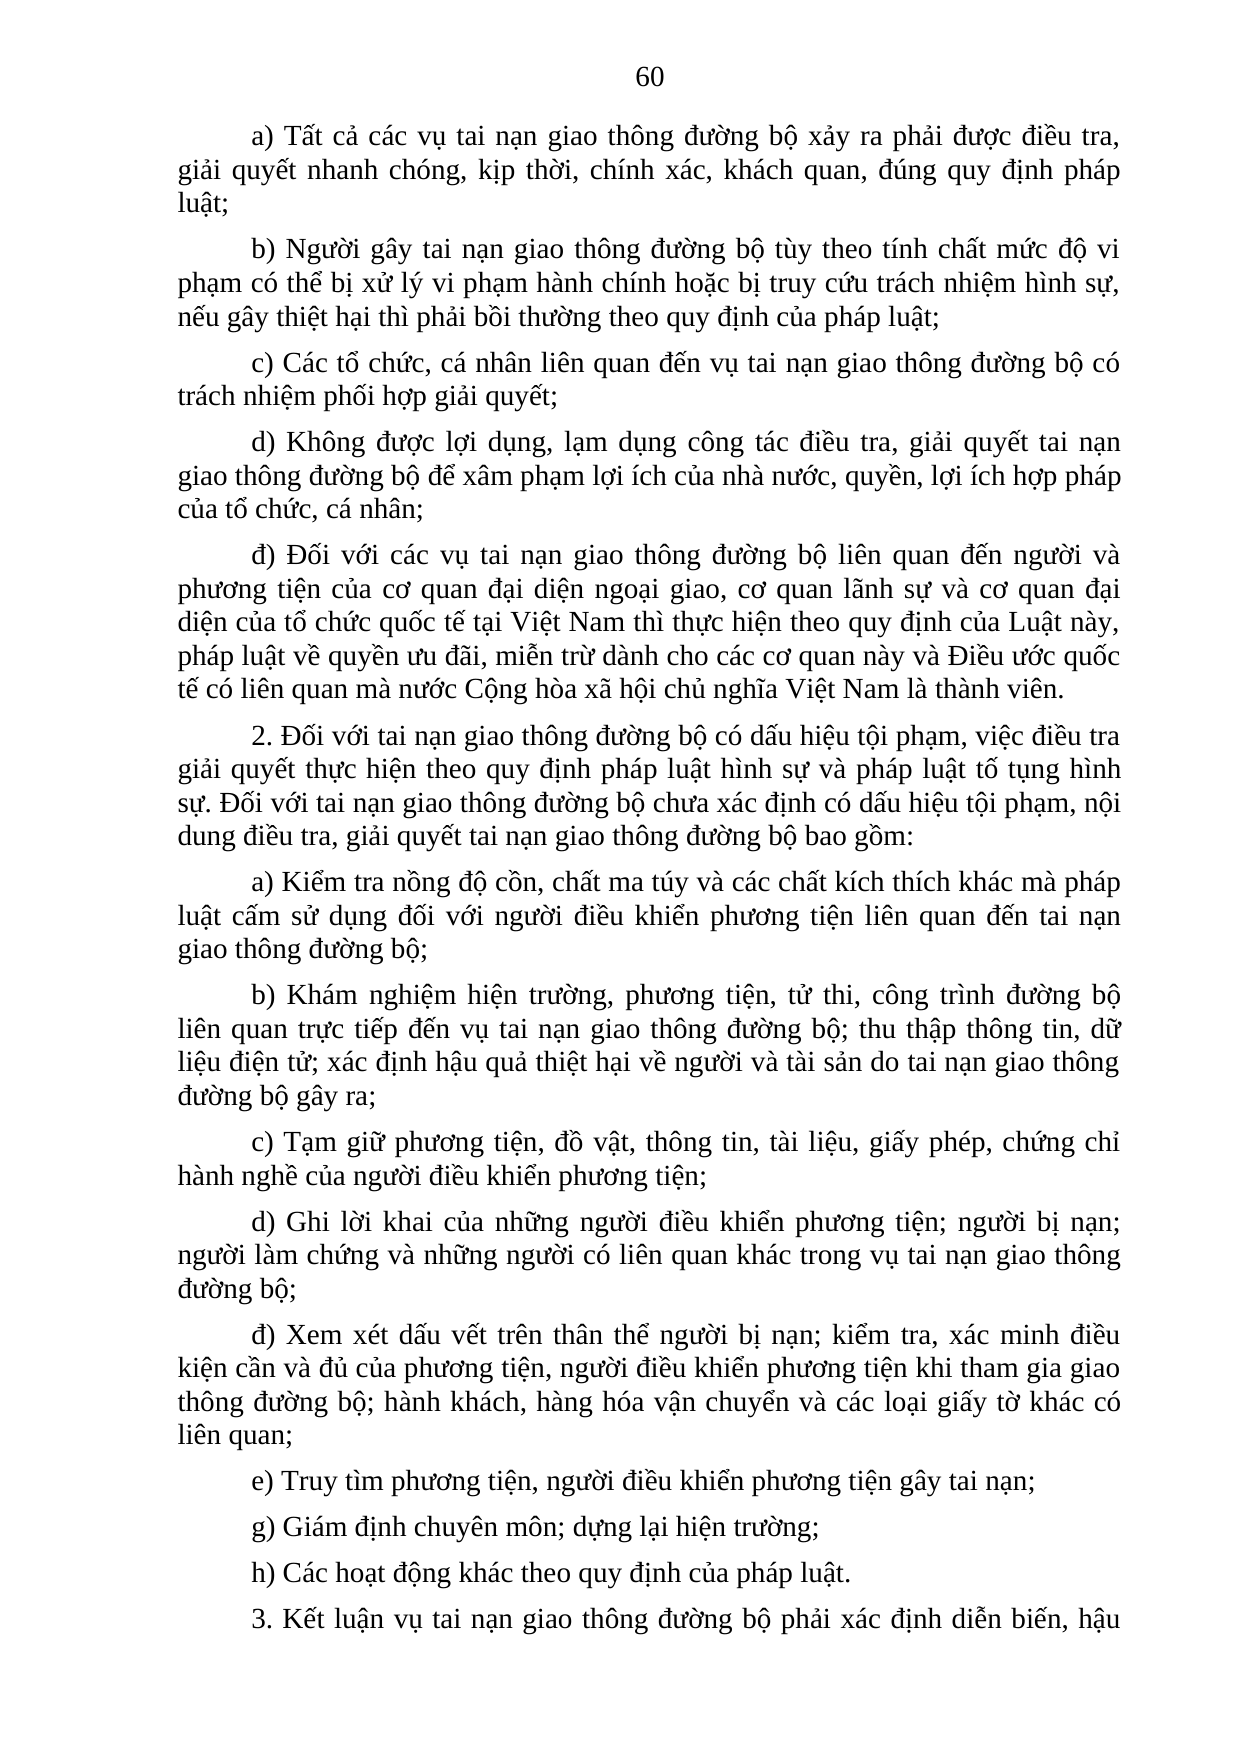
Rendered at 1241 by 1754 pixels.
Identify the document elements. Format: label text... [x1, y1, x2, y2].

text b) Khám nghiệm hiện trường, phương tiện, tử thi, công trình đường bộ liên quan trực tiếp đến vụ tai nạn giao thông đường bộ; thu thập thông tin, dữ liệu điện tử; xác định hậu quả thiệt hại về người và tài sản do tai nạn giao thông đường bộ gây ra; [177, 977, 1122, 1112]
text d) Ghi lời khai của những người điều khiển phương tiện; người bị nạn; người làm chứng và những người có liên quan khác trong vụ tai nạn giao thông đường bộ; [177, 1204, 1122, 1304]
text h) Các hoạt động khác theo quy định của pháp luật. [177, 1556, 1122, 1589]
text đ) Đối với các vụ tai nạn giao thông đường bộ liên quan đến người và phương tiện của cơ quan đại diện ngoại giao, cơ quan lãnh sự và cơ quan đại diện của tổ chức quốc tế tại Việt Nam thì thực hiện theo quy định của Luật này, pháp luật về quyền ưu đãi, miễn trừ dành cho các cơ quan này và Điều ước quốc tế có liên quan mà nước Cộng hòa xã hội chủ nghĩa Việt Nam là thành viên. [177, 537, 1122, 705]
text d) Không được lợi dụng, lạm dụng công tác điều tra, giải quyết tai nạn giao thông đường bộ để xâm phạm lợi ích của nhà nước, quyền, lợi ích hợp pháp của tổ chức, cá nhân; [177, 424, 1122, 525]
text c) Tạm giữ phương tiện, đồ vật, thông tin, tài liệu, giấy phép, chứng chỉ hành nghề của người điều khiển phương tiện; [177, 1124, 1122, 1191]
text 2. Đối với tai nạn giao thông đường bộ có dấu hiệu tội phạm, việc điều tra giải quyết thực hiện theo quy định pháp luật hình sự và pháp luật tố tụng hình sự. Đối với tai nạn giao thông đường bộ chưa xác định có dấu hiệu tội phạm, nội dung điều tra, giải quyết tai nạn giao thông đường bộ bao gồm: [177, 718, 1122, 852]
text g) Giám định chuyên môn; dựng lại hiện trường; [177, 1509, 1122, 1543]
text a) Kiểm tra nồng độ cồn, chất ma túy và các chất kích thích khác mà pháp luật cấm sử dụng đối với người điều khiển phương tiện liên quan đến tai nạn giao thông đường bộ; [177, 864, 1122, 965]
text đ) Xem xét dấu vết trên thân thể người bị nạn; kiểm tra, xác minh điều kiện cần và đủ của phương tiện, người điều khiển phương tiện khi tham gia giao thông đường bộ; hành khách, hàng hóa vận chuyển và các loại giấy tờ khác có liên quan; [177, 1317, 1122, 1451]
text e) Truy tìm phương tiện, người điều khiển phương tiện gây tai nạn; [177, 1463, 1122, 1497]
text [177, 1602, 1122, 1635]
text c) Các tổ chức, cá nhân liên quan đến vụ tai nạn giao thông đường bộ có trách nhiệm phối hợp giải quyết; [177, 345, 1122, 412]
text a) Tất cả các vụ tai nạn giao thông đường bộ xảy ra phải được điều tra, giải quyết nhanh chóng, kịp thời, chính xác, khách quan, đúng quy định pháp luật; [177, 118, 1122, 219]
text b) Người gây tai nạn giao thông đường bộ tùy theo tính chất mức độ vi phạm có thể bị xử lý vi phạm hành chính hoặc bị truy cứu trách nhiệm hình sự, nếu gây thiệt hại thì phải bồi thường theo quy định của pháp luật; [177, 232, 1122, 332]
